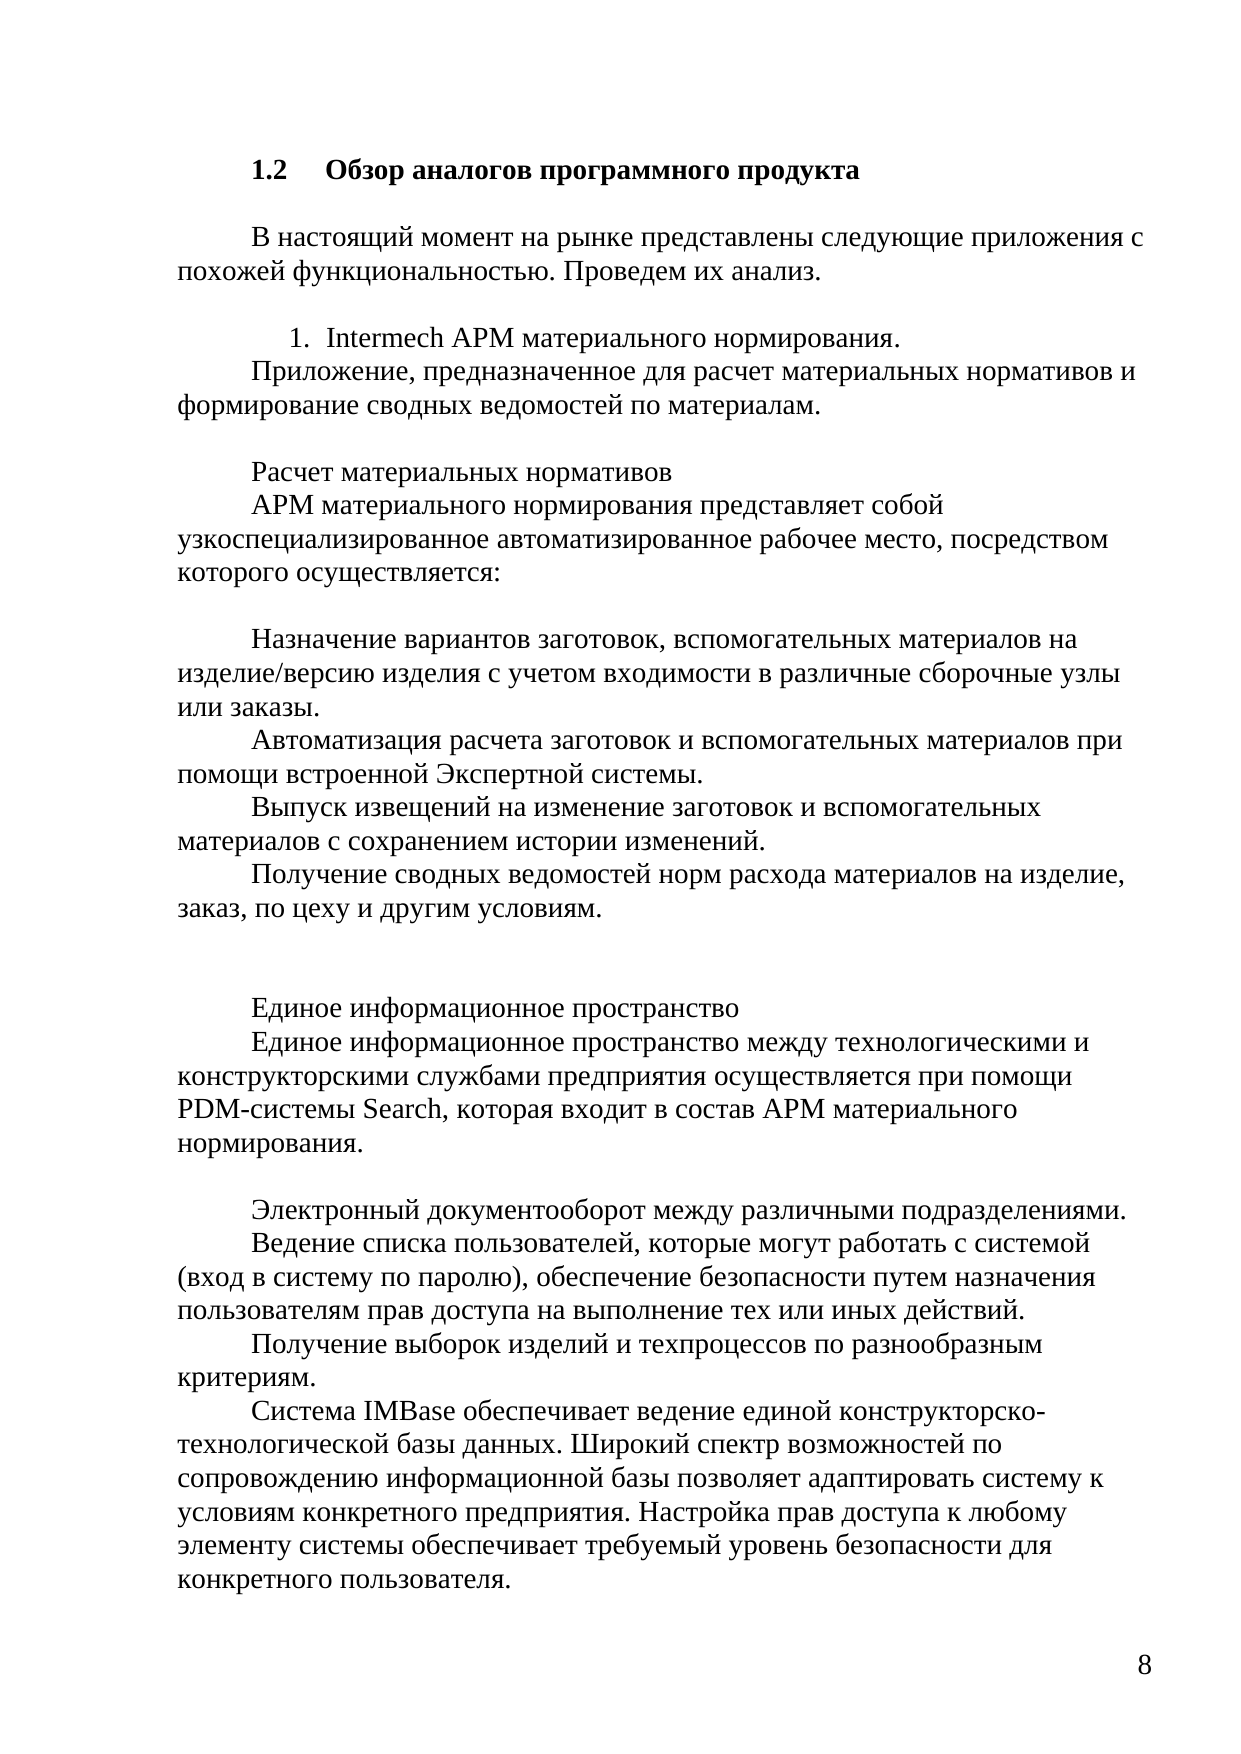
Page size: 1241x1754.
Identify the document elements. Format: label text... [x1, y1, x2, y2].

text Электронный документооборот между различными подразделениями. [177, 1192, 1152, 1225]
text Получение выборок изделий и техпроцессов по разнообразным критериям. [177, 1326, 1152, 1393]
text Назначение вариантов заготовок, вспомогательных материалов на изделие/версию изделия с учетом входимости в различные сборочные узлы или заказы. [177, 622, 1152, 722]
text Получение сводных ведомостей норм расхода материалов на изделие, заказ, по цеху и другим условиям. [177, 856, 1152, 923]
text Автоматизация расчета заготовок и вспомогательных материалов при помощи встроенной Экспертной системы. [177, 722, 1152, 789]
list Обзор аналогов программного продукта [177, 152, 1152, 186]
text АРМ материального нормирования представляет собой узкоспециализированное автоматизированное рабочее место, посредством которого осуществляется: [177, 487, 1152, 588]
text Ведение списка пользователей, которые могут работать с системой (вход в систему по паролю), обеспечение безопасности путем назначения пользователям прав доступа на выполнение тех или иных действий. [177, 1225, 1152, 1326]
text Система IMBase обеспечивает ведение единой конструкторско-технологической базы данных. Широкий спектр возможностей по сопровождению информационной базы позволяет адаптировать систему к условиям конкретного предприятия. Настройка прав доступа к любому элементу системы обеспечивает требуемый уровень безопасности для конкретного пользователя. [177, 1393, 1152, 1594]
text Единое информационное пространство между технологическими и конструкторскими службами предприятия осуществляется при помощи PDM-системы Search, которая входит в состав АРМ материального нормирования. [177, 1024, 1152, 1158]
text Приложение, предназначенное для расчет материальных нормативов и формирование сводных ведомостей по материалам. [177, 353, 1152, 420]
list Intermech АРМ материального нормирования. [288, 320, 1152, 353]
text Выпуск извещений на изменение заготовок и вспомогательных материалов с сохранением истории изменений. [177, 789, 1152, 856]
text В настоящий момент на рынке представлены следующие приложения с похожей функциональностью. Проведем их анализ. [177, 219, 1152, 286]
text Единое информационное пространство [177, 991, 1152, 1024]
text Расчет материальных нормативов [177, 454, 1152, 487]
